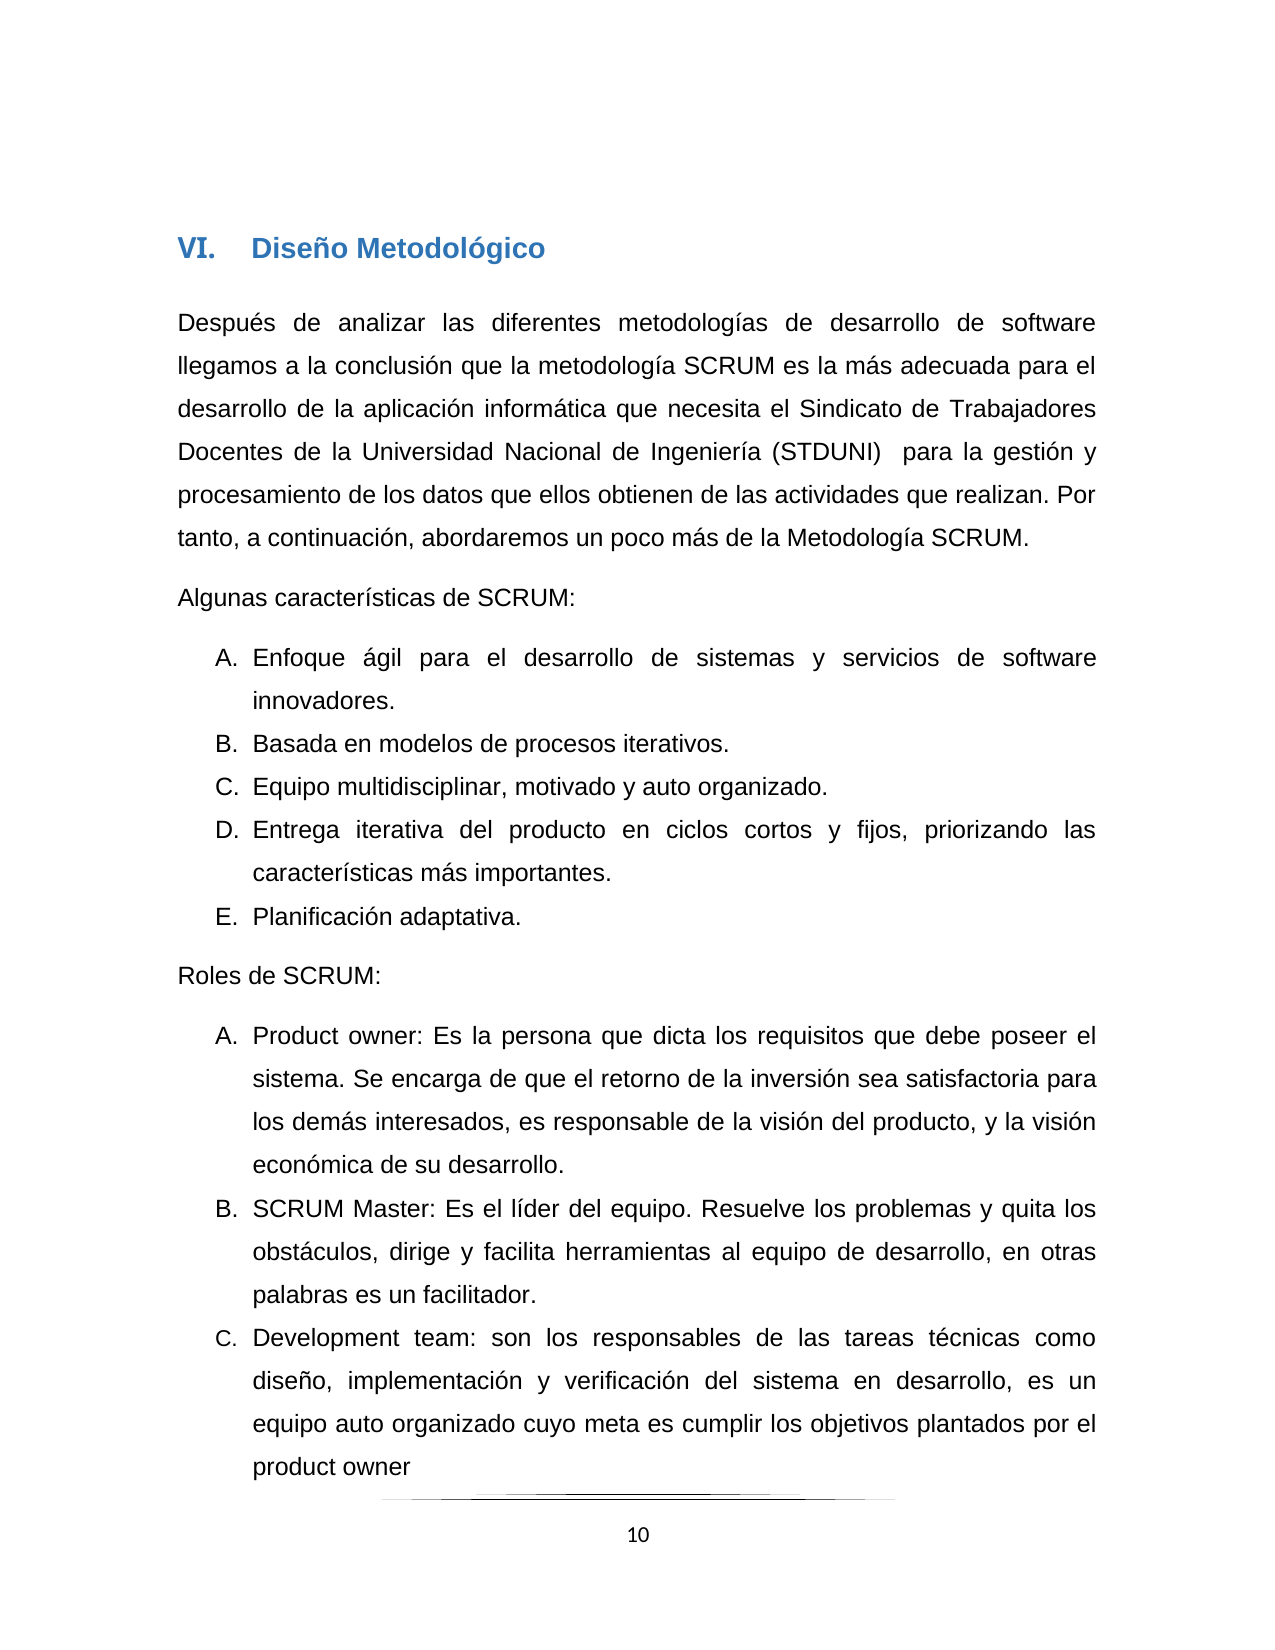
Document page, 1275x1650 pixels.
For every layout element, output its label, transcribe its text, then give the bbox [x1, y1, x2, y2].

text Algunas características de SCRUM: [177, 583, 1098, 612]
text Después de analizar las diferentes metodologías de desarrollo de software llegamos a la conclusión que la metodología SCRUM es la más adecuada para el desarrollo de la aplicación informática que necesita el Sindicato de Trabajadores Docentes de la Universidad Nacional de Ingeniería (STDUNI) para la gestión y procesamiento de los datos que ellos obtienen de las actividades que realizan. Por tanto, a continuación, abordaremos un poco más de la Metodología SCRUM. [177, 307, 1098, 552]
subtitle Diseño Metodológico [177, 227, 1098, 267]
list Equipo multidisciplinar, motivado y auto organizado. [215, 772, 1098, 801]
list Planificación adaptativa. [215, 901, 1098, 930]
list Basada en modelos de procesos iterativos. [215, 729, 1098, 758]
list Enfoque ágil para el desarrollo de sistemas y servicios de software innovadores. [215, 643, 1098, 714]
list Product owner: Es la persona que dicta los requisitos que debe poseer el sistema. Se encarga de que el retorno de la inversión sea satisfactoria para los demás interesados, es responsable de la visión del producto, y la visión económica de su desarrollo. [215, 1021, 1098, 1179]
text Roles de SCRUM: [177, 961, 1098, 990]
list Development team: son los responsables de las tareas técnicas como diseño, implementación y verificación del sistema en desarrollo, es un equipo auto organizado cuyo meta es cumplir los objetivos plantados por el product owner [215, 1323, 1098, 1481]
list Entrega iterativa del producto en ciclos cortos y fijos, priorizando las características más importantes. [215, 815, 1098, 887]
list SCRUM Master: Es el líder del equipo. Resuelve los problemas y quita los obstáculos, dirige y facilita herramientas al equipo de desarrollo, en otras palabras es un facilitador. [215, 1193, 1098, 1308]
